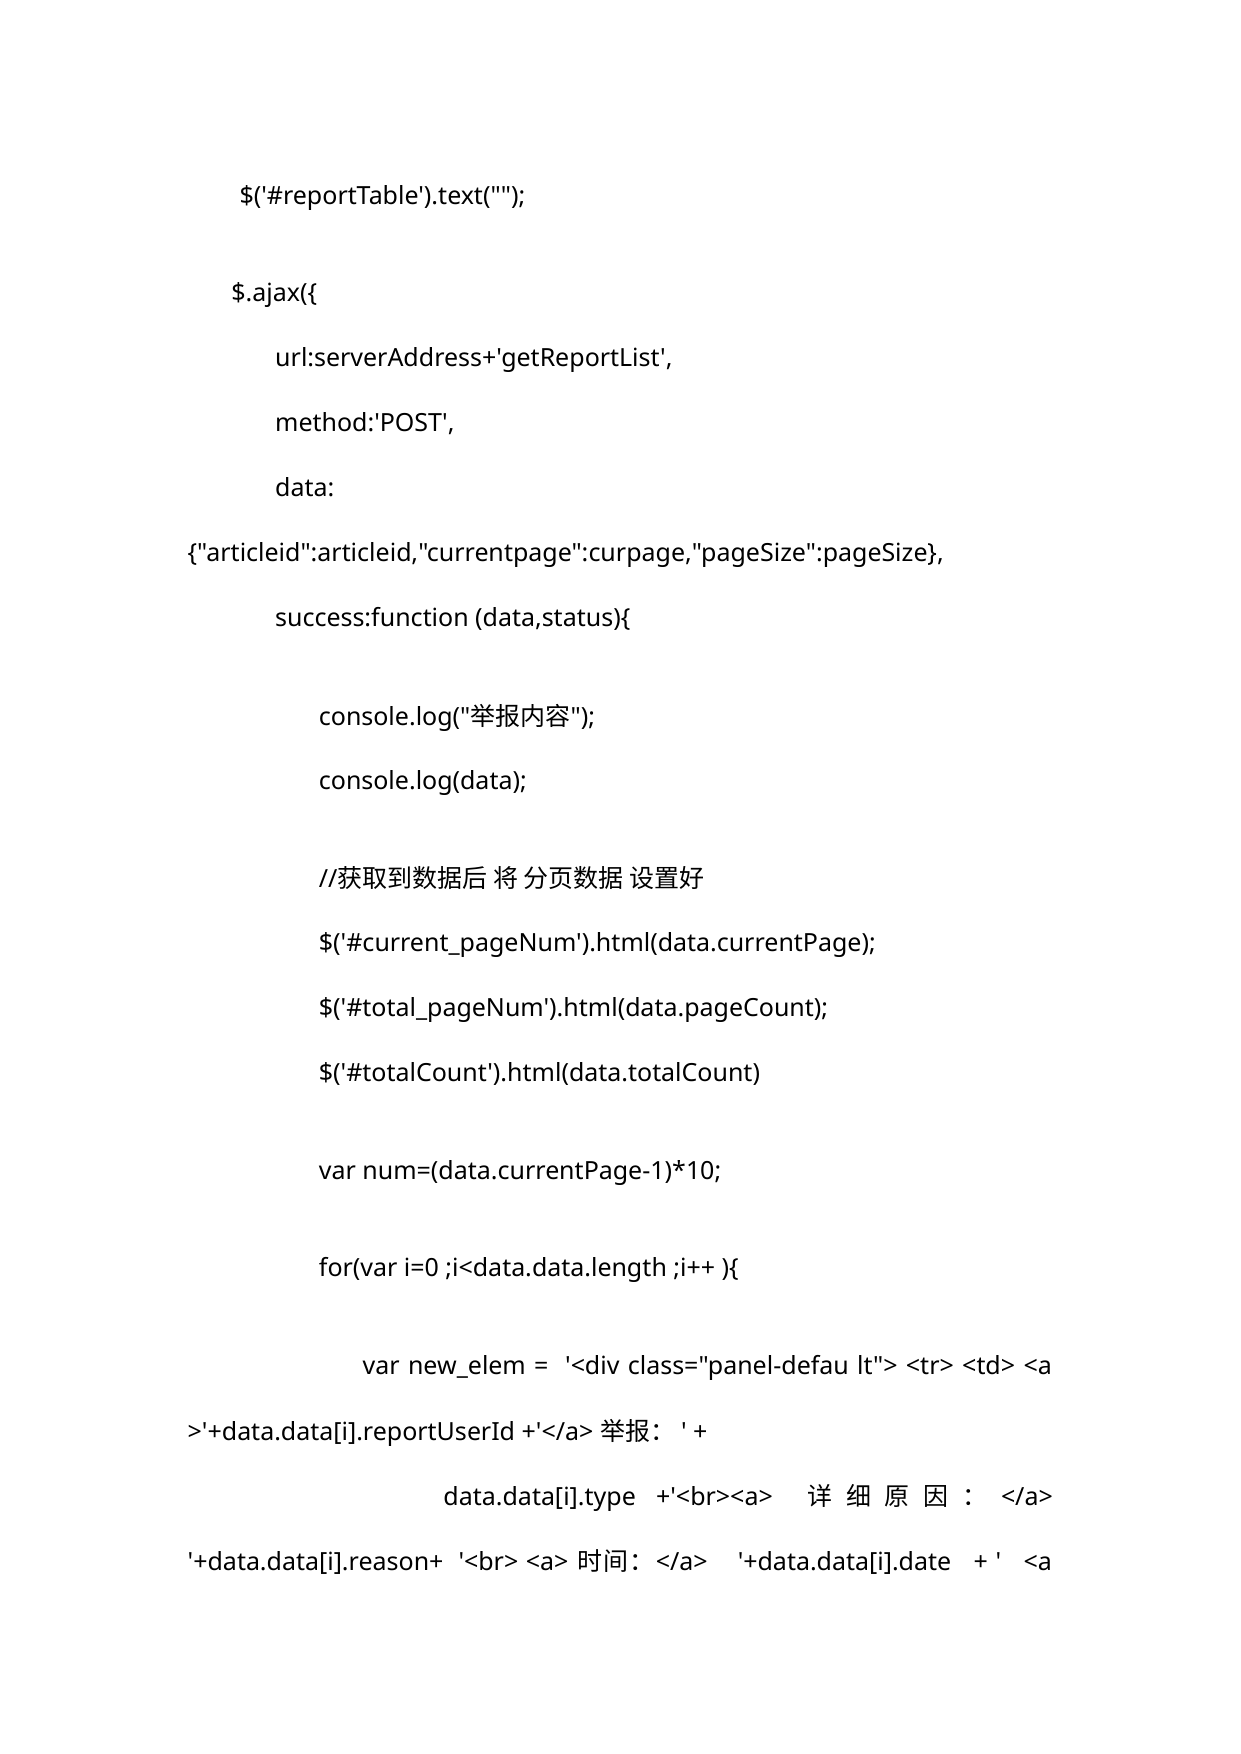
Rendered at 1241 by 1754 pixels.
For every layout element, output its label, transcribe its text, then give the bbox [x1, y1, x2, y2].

text var num=(data.currentPage-1)*10; [187, 1137, 1053, 1202]
text url:serverAddress+'getReportList', [187, 324, 1053, 389]
text console.log(data); [187, 747, 1053, 812]
text success:function (data,status){ [187, 584, 1053, 649]
text $('#total_pageNum').html(data.pageCount); [187, 974, 1053, 1039]
text //获取到数据后 将 分页数据 设置好 [187, 844, 1053, 909]
text $.ajax({ [187, 259, 1053, 324]
text $('#totalCount').html(data.totalCount) [187, 1039, 1053, 1104]
text method:'POST', [187, 389, 1053, 454]
text data:{"articleid":articleid,"currentpage":curpage,"pageSize":pageSize}, [187, 454, 1053, 584]
text console.log("举报内容"); [187, 682, 1053, 747]
text $('#current_pageNum').html(data.currentPage); [187, 909, 1053, 974]
text $('#reportTable').text(""); [187, 162, 1053, 227]
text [187, 1462, 1053, 1592]
text var new_elem = '<div class="panel-defau lt"> <tr> <td> <a >'+data.data[i].reportUserId +'</a> 举报： ' + [187, 1332, 1053, 1462]
text for(var i=0 ;i<data.data.length ;i++ ){ [187, 1234, 1053, 1299]
